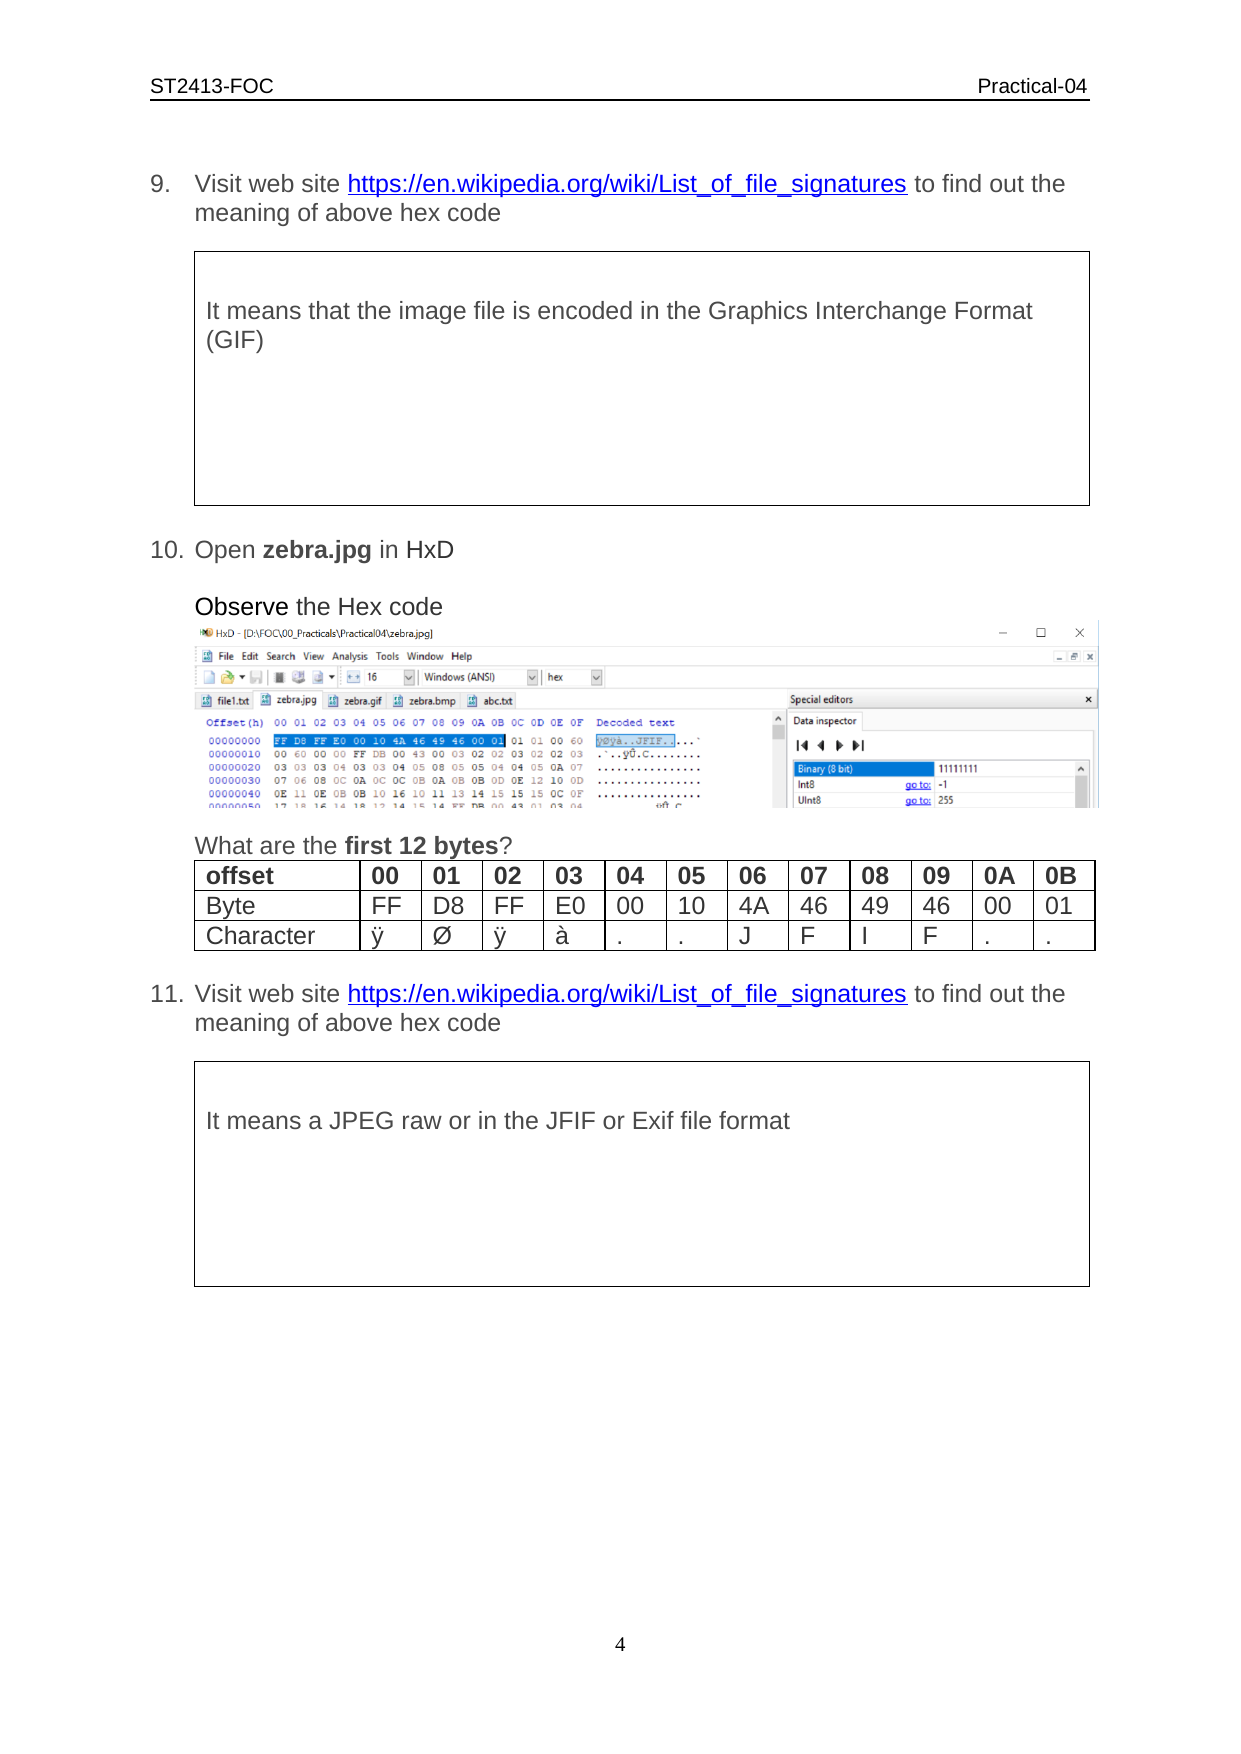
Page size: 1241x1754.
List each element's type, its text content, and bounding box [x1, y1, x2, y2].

table_cell 00 [973, 891, 1033, 920]
table_header 0A [973, 861, 1033, 890]
table_cell . [973, 921, 1033, 949]
list Visit web site https://en.wikipedia.org/wiki/List_of_file_signatures to find out the meaning of above hex code [150, 169, 1090, 251]
table_cell F [789, 921, 849, 949]
table_header It means a JPEG raw or in the JFIF or Exif file format [195, 1062, 1089, 1286]
table_header 06 [728, 861, 788, 890]
table_cell 46 [789, 891, 849, 920]
table_cell I [851, 921, 911, 949]
table_cell F [912, 921, 972, 949]
table_cell Ø [422, 921, 482, 949]
table_header 05 [667, 861, 727, 890]
table_header 01 [422, 861, 482, 890]
table_cell ÿ [361, 921, 421, 949]
table_header 04 [606, 861, 666, 890]
picture [194, 620, 1099, 808]
table_cell 00 [606, 891, 666, 920]
table_cell . [606, 921, 666, 949]
table_cell . [667, 921, 727, 949]
table_header offset [195, 861, 359, 890]
table_cell 01 [1034, 891, 1094, 920]
text What are the first 12 bytes? [194, 831, 1090, 860]
table_cell Character [195, 921, 359, 949]
table_header 07 [789, 861, 849, 890]
table_cell FF [361, 891, 421, 920]
table_cell à [544, 921, 604, 949]
table_cell 4A [728, 891, 788, 920]
table_header 03 [544, 861, 604, 890]
table_cell 46 [912, 891, 972, 920]
table_cell ÿ [483, 921, 543, 949]
table_header 0B [1034, 861, 1094, 890]
list Open zebra.jpg in HxD Observe the Hex code [150, 534, 1090, 621]
table_header It means that the image file is encoded in the Graphics Interchange Format (GIF) [195, 252, 1089, 505]
table_header 00 [361, 861, 421, 890]
table_cell . [1034, 921, 1094, 949]
table_cell E0 [544, 891, 604, 920]
table_cell D8 [422, 891, 482, 920]
list Visit web site https://en.wikipedia.org/wiki/List_of_file_signatures to find out the meaning of above hex code [150, 979, 1090, 1061]
table_cell J [728, 921, 788, 949]
table_cell Byte [195, 891, 359, 920]
table_header 02 [483, 861, 543, 890]
table_cell 10 [667, 891, 727, 920]
table_header 08 [851, 861, 911, 890]
table_cell 49 [851, 891, 911, 920]
table_cell FF [483, 891, 543, 920]
table_header 09 [912, 861, 972, 890]
